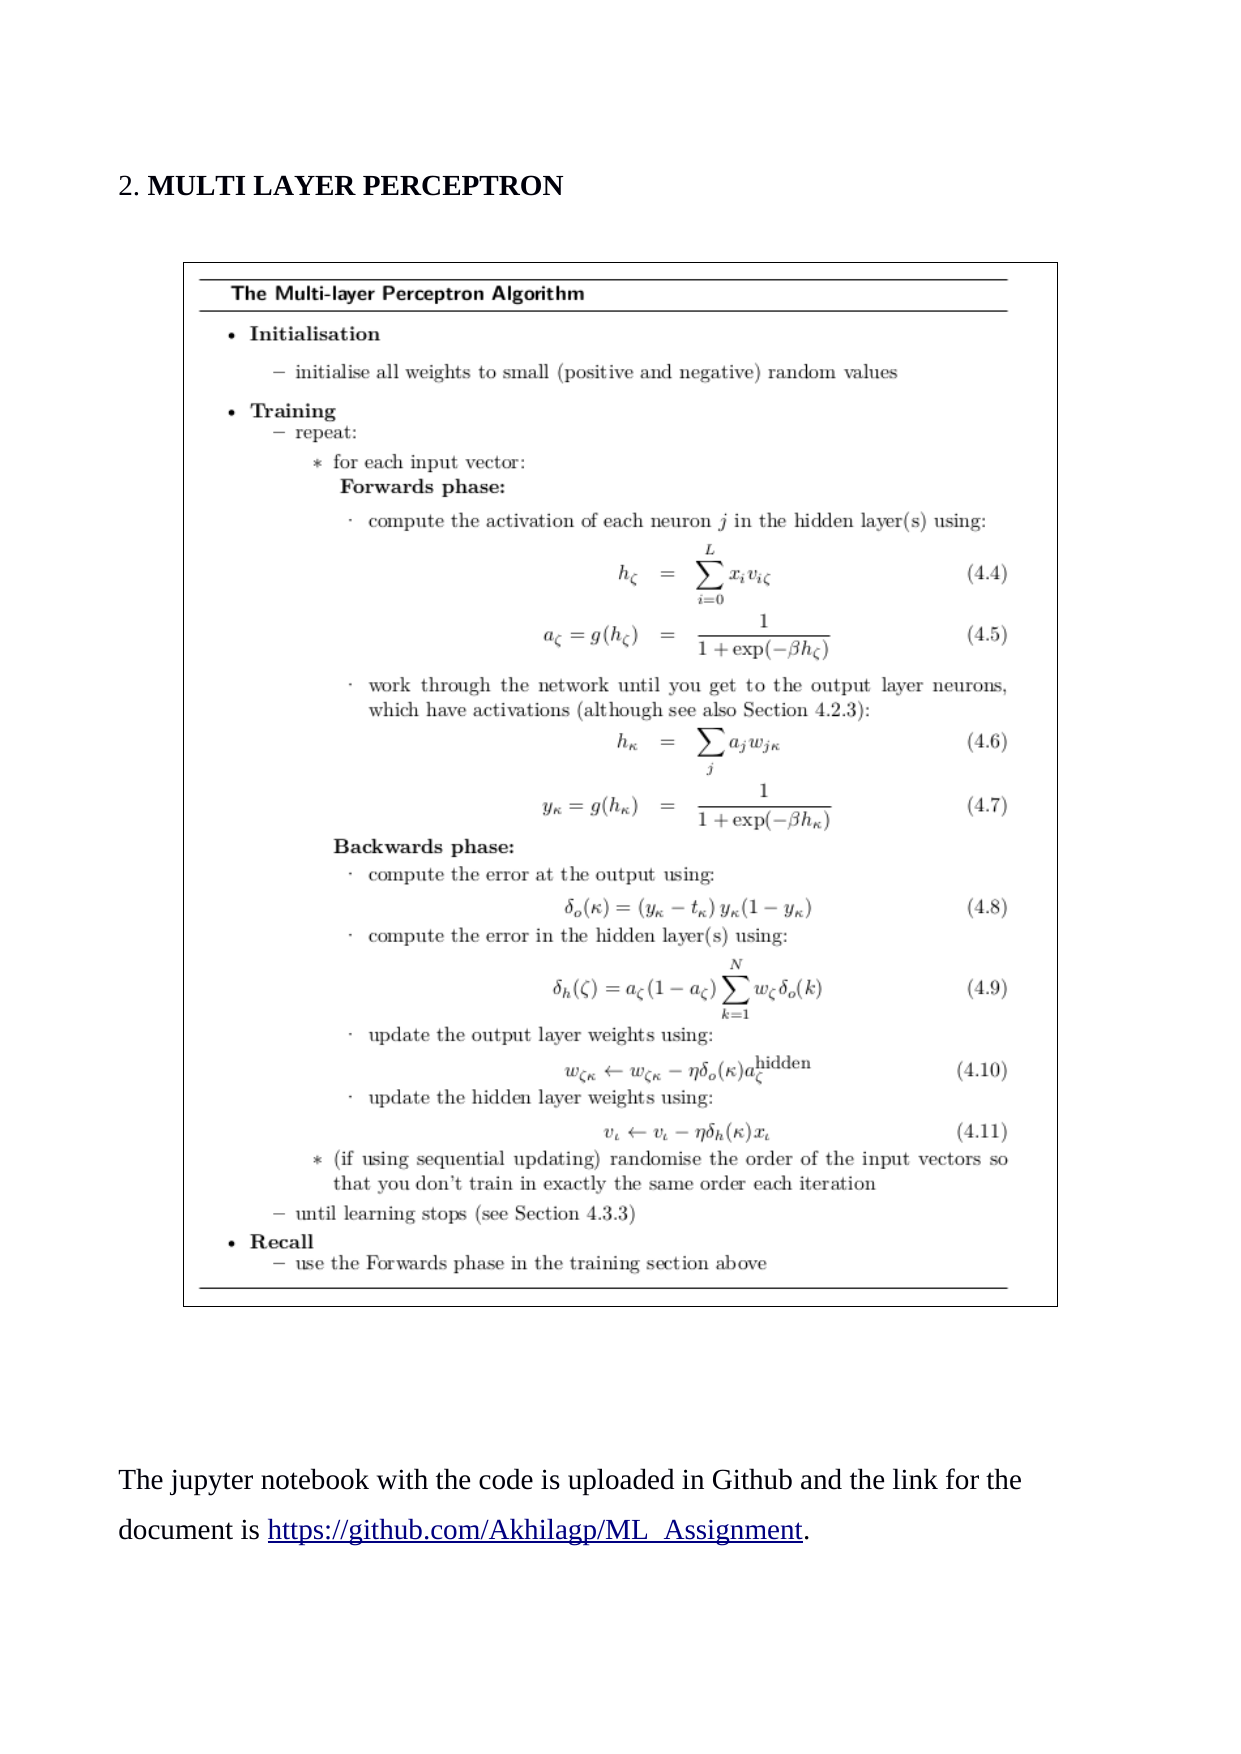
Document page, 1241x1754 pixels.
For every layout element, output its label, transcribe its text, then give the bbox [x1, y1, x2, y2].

text The jupyter notebook with the code is uploaded in Github and the link for the document is https://github.com/Akhilagp/ML_Assignment. [118, 1462, 1122, 1546]
text 2. MULTI LAYER PERCEPTRON [118, 168, 1122, 202]
picture [184, 263, 1057, 1306]
